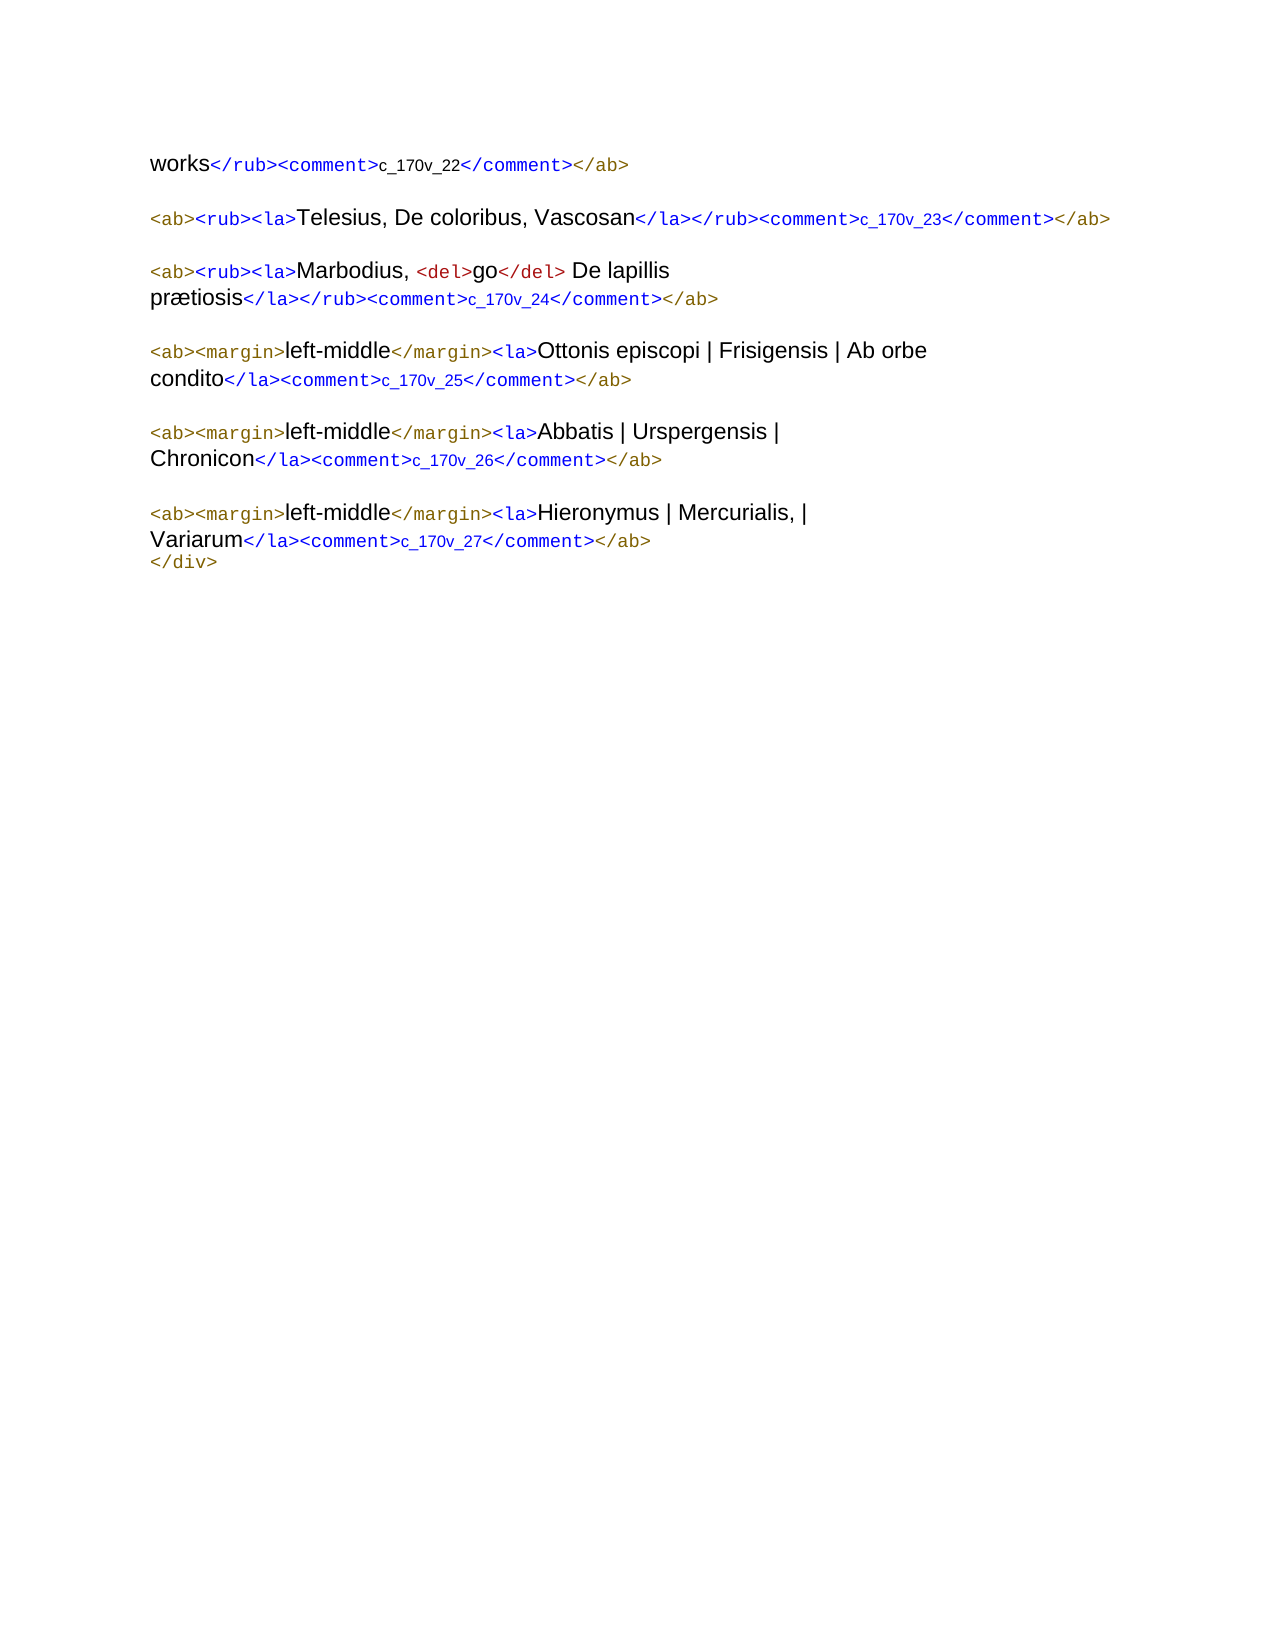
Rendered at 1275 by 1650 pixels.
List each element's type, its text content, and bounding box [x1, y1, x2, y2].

text </div> [150, 553, 1125, 574]
text <ab><margin>left-middle</margin><la>Abbatis | Urspergensis | Chronicon</la><comment>c_170v_26</comment></ab> [150, 418, 1125, 472]
text <ab><rub><la>Marbodius, <del>go</del> De lapillis prætiosis</la></rub><comment>c_170v_24</comment></ab> [150, 257, 1125, 311]
text <ab><margin>left-middle</margin><la>Hieronymus | Mercurialis, | Variarum</la><comment>c_170v_27</comment></ab> [150, 498, 1125, 553]
text <ab><rub>De L'Orme, De l'invention de bien bastir, and other works</rub><comment>c_170v_22</comment></ab> [150, 150, 1125, 177]
text <ab><margin>left-middle</margin><la>Ottonis episcopi | Frisigensis | Ab orbe condito</la><comment>c_170v_25</comment></ab> [150, 337, 1125, 392]
text <ab><rub><la>Telesius, De coloribus, Vascosan</la></rub><comment>c_170v_23</comment></ab> [150, 203, 1125, 231]
